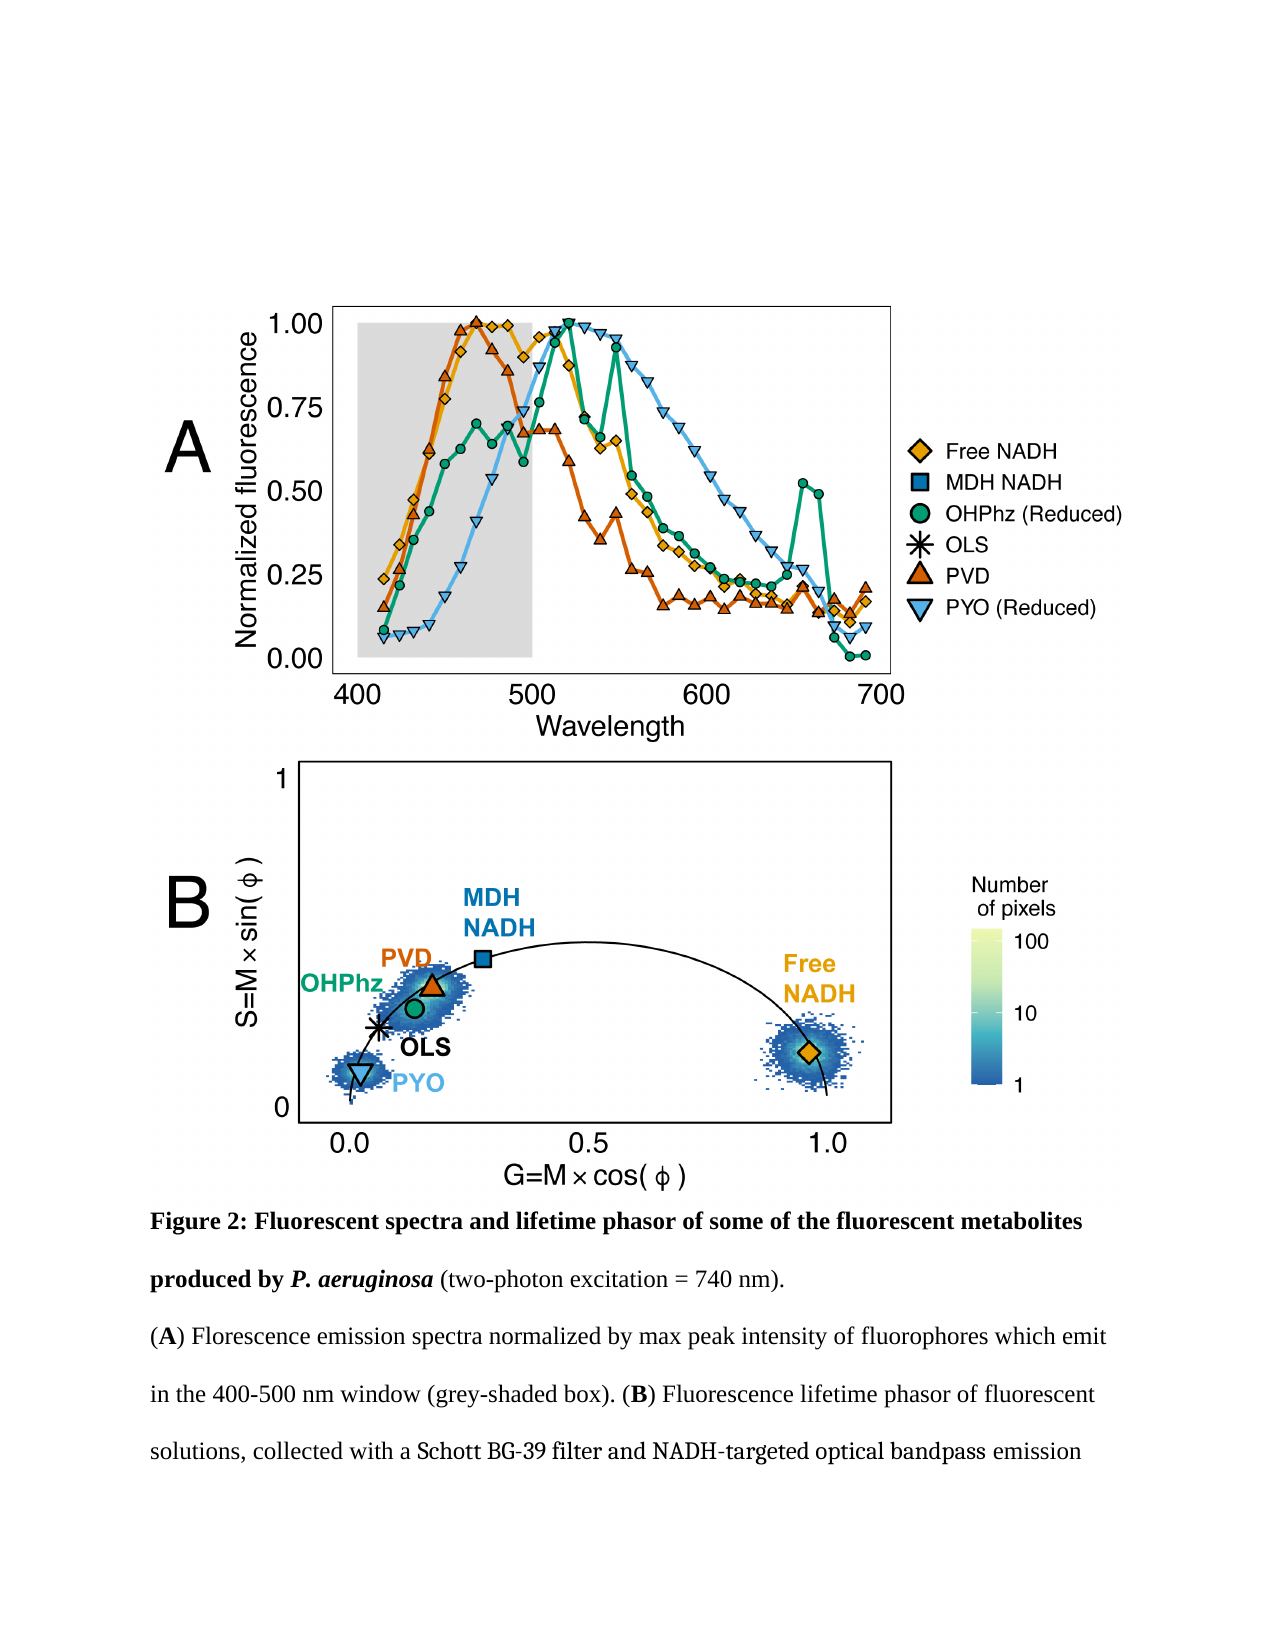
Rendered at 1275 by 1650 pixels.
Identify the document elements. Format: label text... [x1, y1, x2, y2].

picture [150, 296, 1125, 1207]
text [150, 1321, 1125, 1466]
text Figure 2: Fluorescent spectra and lifetime phasor of some of the fluorescent metabolites produced by P. aeruginosa (two-photon excitation = 740 nm). [150, 1207, 1125, 1293]
